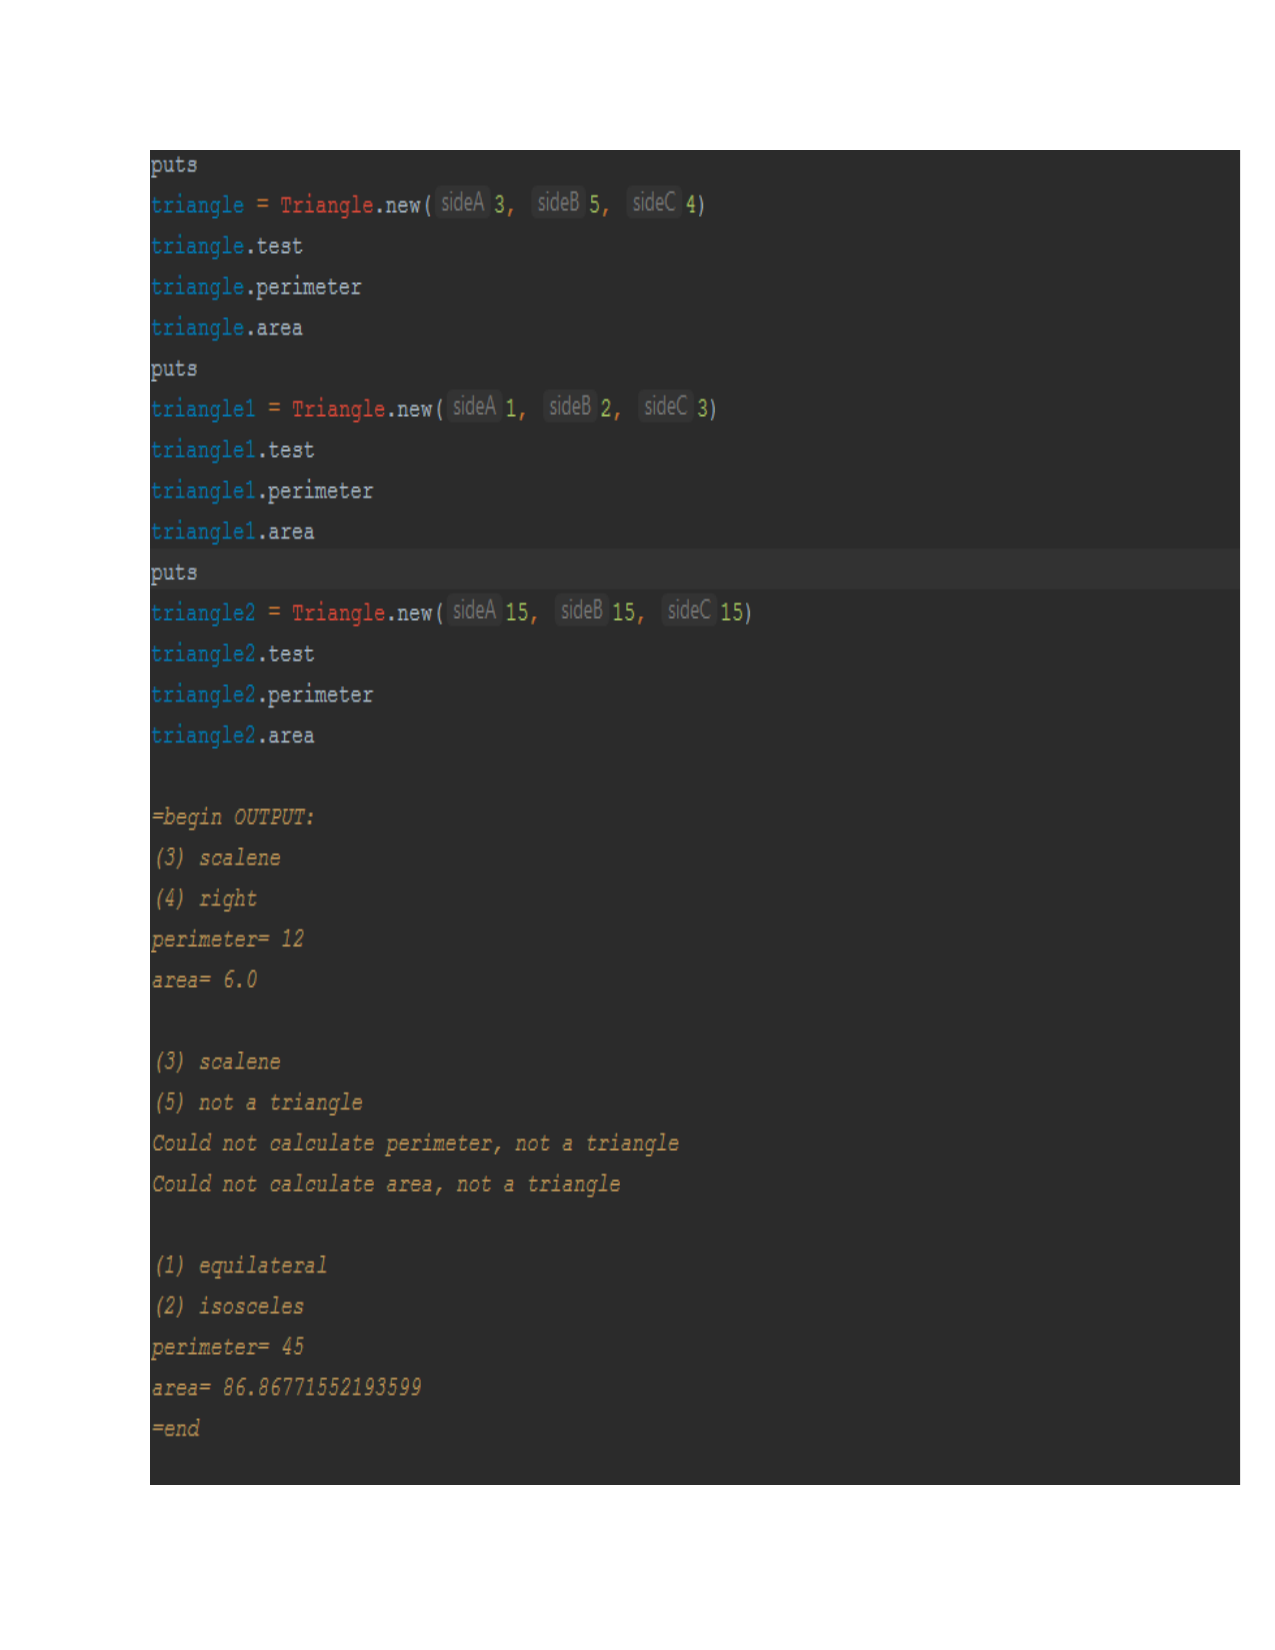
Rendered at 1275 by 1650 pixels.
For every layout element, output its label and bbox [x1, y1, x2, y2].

picture [150, 150, 1241, 1485]
